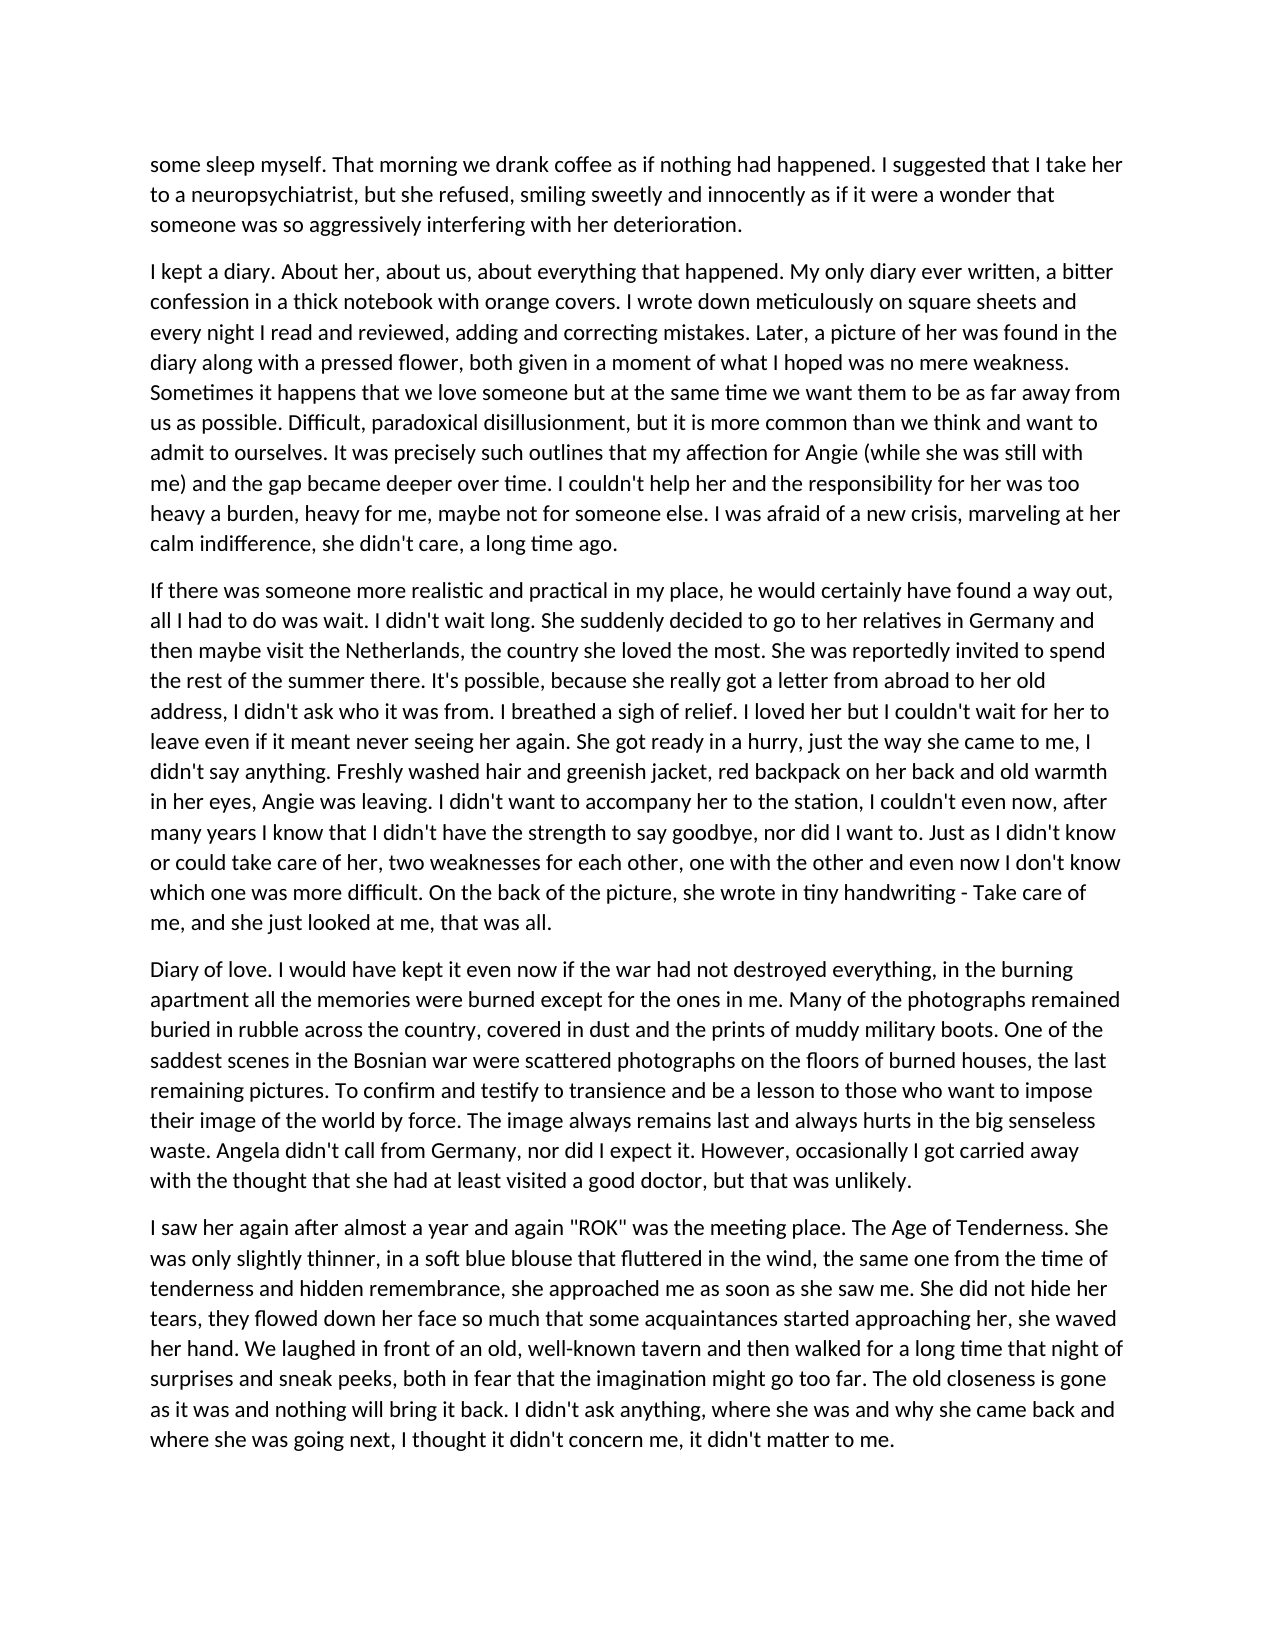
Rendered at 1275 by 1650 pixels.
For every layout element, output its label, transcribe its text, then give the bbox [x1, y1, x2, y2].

text If there was someone more realistic and practical in my place, he would certainly have found a way out, all I had to do was wait. I didn't wait long. She suddenly decided to go to her relatives in Germany and then maybe visit the Netherlands, the country she loved the most. She was reportedly invited to spend the rest of the summer there. It's possible, because she really got a letter from abroad to her old address, I didn't ask who it was from. I breathed a sigh of relief. I loved her but I couldn't wait for her to leave even if it meant never seeing her again. She got ready in a hurry, just the way she came to me, I didn't say anything. Freshly washed hair and greenish jacket, red backpack on her back and old warmth in her eyes, Angie was leaving. I didn't want to accompany her to the station, I couldn't even now, after many years I know that I didn't have the strength to say goodbye, nor did I want to. Just as I didn't know or could take care of her, two weaknesses for each other, one with the other and even now I don't know which one was more difficult. On the back of the picture, she wrote in tiny handwriting - Take care of me, and she just looked at me, that was all. [150, 576, 1125, 936]
text I saw her again after almost a year and again "ROK" was the meeting place. The Age of Tenderness. She was only slightly thinner, in a soft blue blouse that fluttered in the wind, the same one from the time of tenderness and hidden remembrance, she approached me as soon as she saw me. She did not hide her tears, they flowed down her face so much that some acquaintances started approaching her, she waved her hand. We laughed in front of an old, well-known tavern and then walked for a long time that night of surprises and sneak peeks, both in fear that the imagination might go too far. The old closeness is gone as it was and nothing will bring it back. I didn't ask anything, where she was and why she came back and where she was going next, I thought it didn't concern me, it didn't matter to me. [150, 1213, 1125, 1453]
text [150, 150, 1125, 238]
text I kept a diary. About her, about us, about everything that happened. My only diary ever written, a bitter confession in a thick notebook with orange covers. I wrote down meticulously on square sheets and every night I read and reviewed, adding and correcting mistakes. Later, a picture of her was found in the diary along with a pressed flower, both given in a moment of what I hoped was no mere weakness. Sometimes it happens that we love someone but at the same time we want them to be as far away from us as possible. Difficult, paradoxical disillusionment, but it is more common than we think and want to admit to ourselves. It was precisely such outlines that my affection for Angie (while she was still with me) and the gap became deeper over time. I couldn't help her and the responsibility for her was too heavy a burden, heavy for me, maybe not for someone else. I was afraid of a new crisis, marveling at her calm indifference, she didn't care, a long time ago. [150, 257, 1125, 557]
text Diary of love. I would have kept it even now if the war had not destroyed everything, in the burning apartment all the memories were burned except for the ones in me. Many of the photographs remained buried in rubble across the country, covered in dust and the prints of muddy military boots. One of the saddest scenes in the Bosnian war were scattered photographs on the floors of burned houses, the last remaining pictures. To confirm and testify to transience and be a lesson to those who want to impose their image of the world by force. The image always remains last and always hurts in the big senseless waste. Angela didn't call from Germany, nor did I expect it. However, occasionally I got carried away with the thought that she had at least visited a good doctor, but that was unlikely. [150, 955, 1125, 1195]
